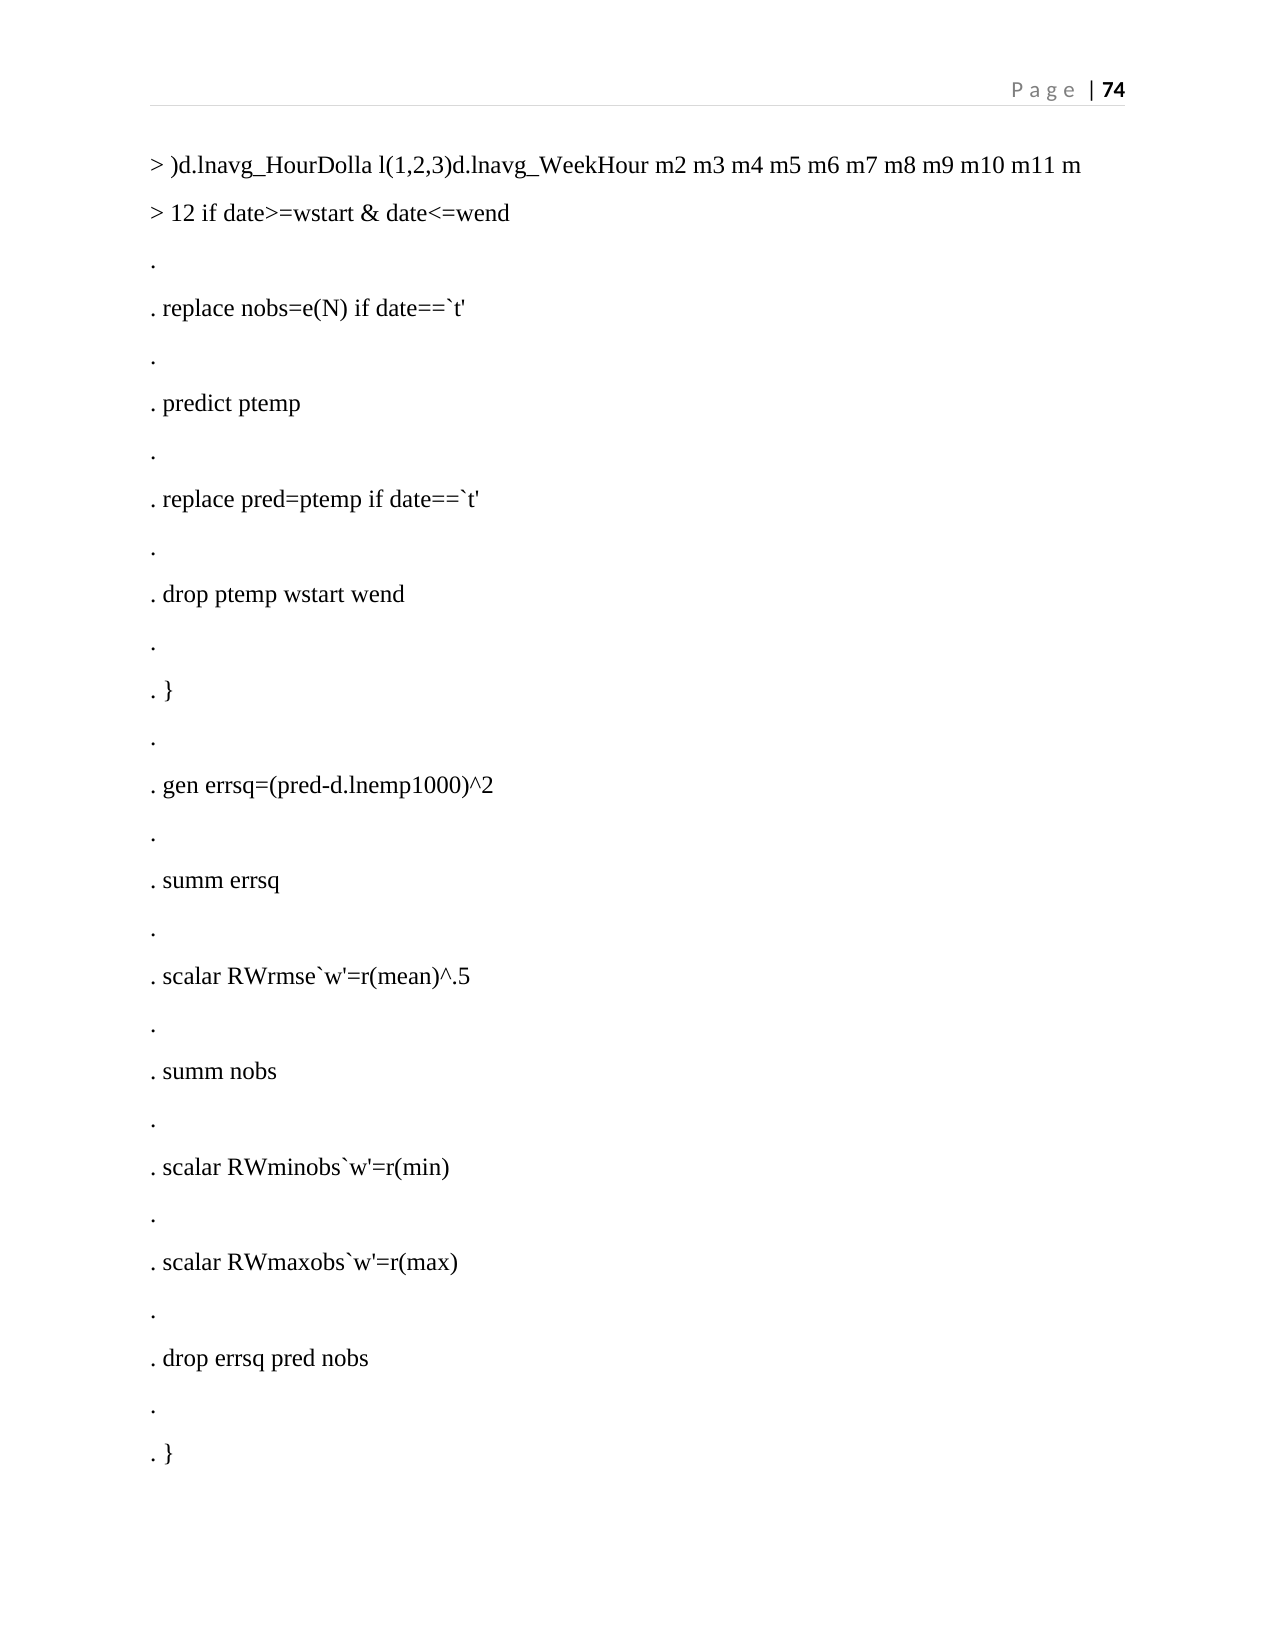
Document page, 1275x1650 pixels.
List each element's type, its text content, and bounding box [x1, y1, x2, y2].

text . [150, 341, 1125, 369]
text . [150, 1199, 1125, 1228]
text . [150, 245, 1125, 274]
text . gen errsq=(pred-d.lnemp1000)^2 [150, 770, 1125, 799]
text . } [150, 1438, 1125, 1467]
text . scalar RWminobs`w'=r(min) [150, 1152, 1125, 1181]
text > )d.lnavg_HourDolla l(1,2,3)d.lnavg_WeekHour m2 m3 m4 m5 m6 m7 m8 m9 m10 m11 m [150, 150, 1125, 179]
text . [150, 532, 1125, 560]
text . [150, 1295, 1125, 1324]
text . scalar RWmaxobs`w'=r(max) [150, 1247, 1125, 1276]
text . [150, 1104, 1125, 1133]
text . predict ptemp [150, 388, 1125, 417]
text > 12 if date>=wstart & date<=wend [150, 198, 1125, 226]
text . scalar RWrmse`w'=r(mean)^.5 [150, 961, 1125, 990]
text . } [150, 675, 1125, 703]
text . drop errsq pred nobs [150, 1343, 1125, 1371]
text . [150, 818, 1125, 847]
text . [150, 1390, 1125, 1419]
text . replace nobs=e(N) if date==`t' [150, 293, 1125, 322]
text . summ nobs [150, 1056, 1125, 1085]
text . [150, 1009, 1125, 1037]
text . [150, 722, 1125, 751]
text . drop ptemp wstart wend [150, 579, 1125, 608]
text . [150, 627, 1125, 656]
text . replace pred=ptemp if date==`t' [150, 484, 1125, 513]
text . summ errsq [150, 866, 1125, 894]
text . [150, 436, 1125, 465]
text . [150, 913, 1125, 942]
